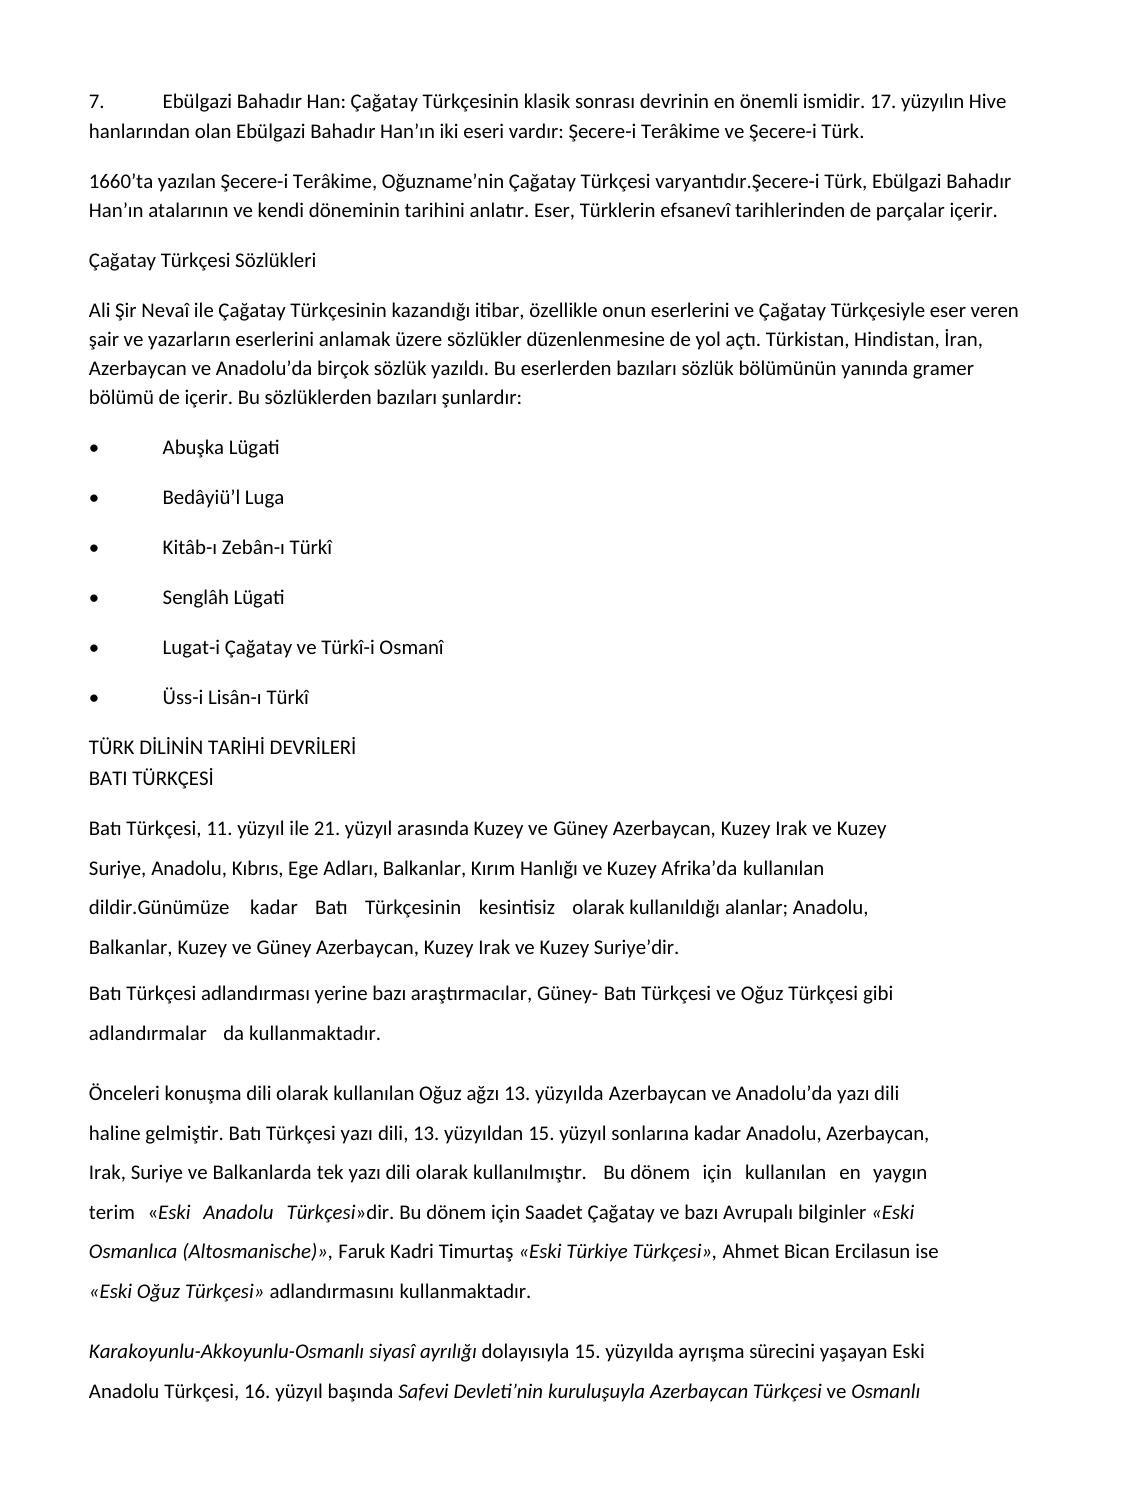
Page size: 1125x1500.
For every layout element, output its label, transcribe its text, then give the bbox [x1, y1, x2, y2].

text Batı Türkçesi, 11. yüzyıl ile 21. yüzyıl arasında Kuzey ve Güney Azerbaycan, Kuzey Irak ve Kuzey Suriye, Anadolu, Kıbrıs, Ege Adları, Balkanlar, Kırım Hanlığı ve Kuzey Afrika’da kullanılan dildir.Günümüze kadar Batı Türkçesinin kesintisiz olarak kullanıldığı alanlar; Anadolu, Balkanlar, Kuzey ve Güney Azerbaycan, Kuzey Irak ve Kuzey Suriye’dir. [89, 815, 947, 959]
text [89, 1339, 947, 1404]
text • Üss-i Lisân-ı Türkî [89, 684, 1036, 710]
text Çağatay Türkçesi Sözlükleri [89, 247, 1036, 272]
text Önceleri konuşma dili olarak kullanılan Oğuz ağzı 13. yüzyılda Azerbaycan ve Anadolu’da yazı dili haline gelmiştir. Batı Türkçesi yazı dili, 13. yüzyıldan 15. yüzyıl sonlarına kadar Anadolu, Azerbaycan, Irak, Suriye ve Balkanlarda tek yazı dili olarak kullanılmıştır. Bu dönem için kullanılan en yaygın terim «Eski Anadolu Türkçesi»dir. Bu dönem için Saadet Çağatay ve bazı Avrupalı bilginler «Eski Osmanlıca (Altosmanische)», Faruk Kadri Timurtaş «Eski Türkiye Türkçesi», Ahmet Bican Ercilasun ise «Eski Oğuz Türkçesi» adlandırmasını kullanmaktadır. [89, 1080, 947, 1304]
text Batı Türkçesi adlandırması yerine bazı araştırmacılar, Güney- Batı Türkçesi ve Oğuz Türkçesi gibi adlandırmalar da kullanmaktadır. [89, 980, 947, 1045]
title TÜRK DİLİNİN TARİHİ DEVRİLERİ [89, 734, 882, 760]
text • Lugat-i Çağatay ve Türkî-i Osmanî [89, 634, 1036, 660]
text 7. Ebülgazi Bahadır Han: Çağatay Türkçesinin klasik sonrası devrinin en önemli ismidir. 17. yüzyılın Hive hanlarından olan Ebülgazi Bahadır Han’ın iki eseri vardır: Şecere-i Terâkime ve Şecere-i Türk. [89, 89, 1036, 143]
text BATI TÜRKÇESİ [89, 765, 1036, 791]
text • Abuşka Lügati [89, 434, 1036, 460]
text 1660’ta yazılan Şecere-i Terâkime, Oğuzname’nin Çağatay Türkçesi varyantıdır.Şecere-i Türk, Ebülgazi Bahadır Han’ın atalarının ve kendi döneminin tarihini anlatır. Eser, Türklerin efsanevî tarihlerinden de parçalar içerir. [89, 168, 1036, 222]
text • Bedâyiü’l Luga [89, 484, 1036, 510]
text • Senglâh Lügati [89, 584, 1036, 610]
text • Kitâb-ı Zebân-ı Türkî [89, 534, 1036, 560]
text Ali Şir Nevaî ile Çağatay Türkçesinin kazandığı itibar, özellikle onun eserlerini ve Çağatay Türkçesiyle eser veren şair ve yazarların eserlerini anlamak üzere sözlükler düzenlenmesine de yol açtı. Türkistan, Hindistan, İran, Azerbaycan ve Anadolu’da birçok sözlük yazıldı. Bu eserlerden bazıları sözlük bölümünün yanında gramer bölümü de içerir. Bu sözlüklerden bazıları şunlardır: [89, 297, 1036, 410]
